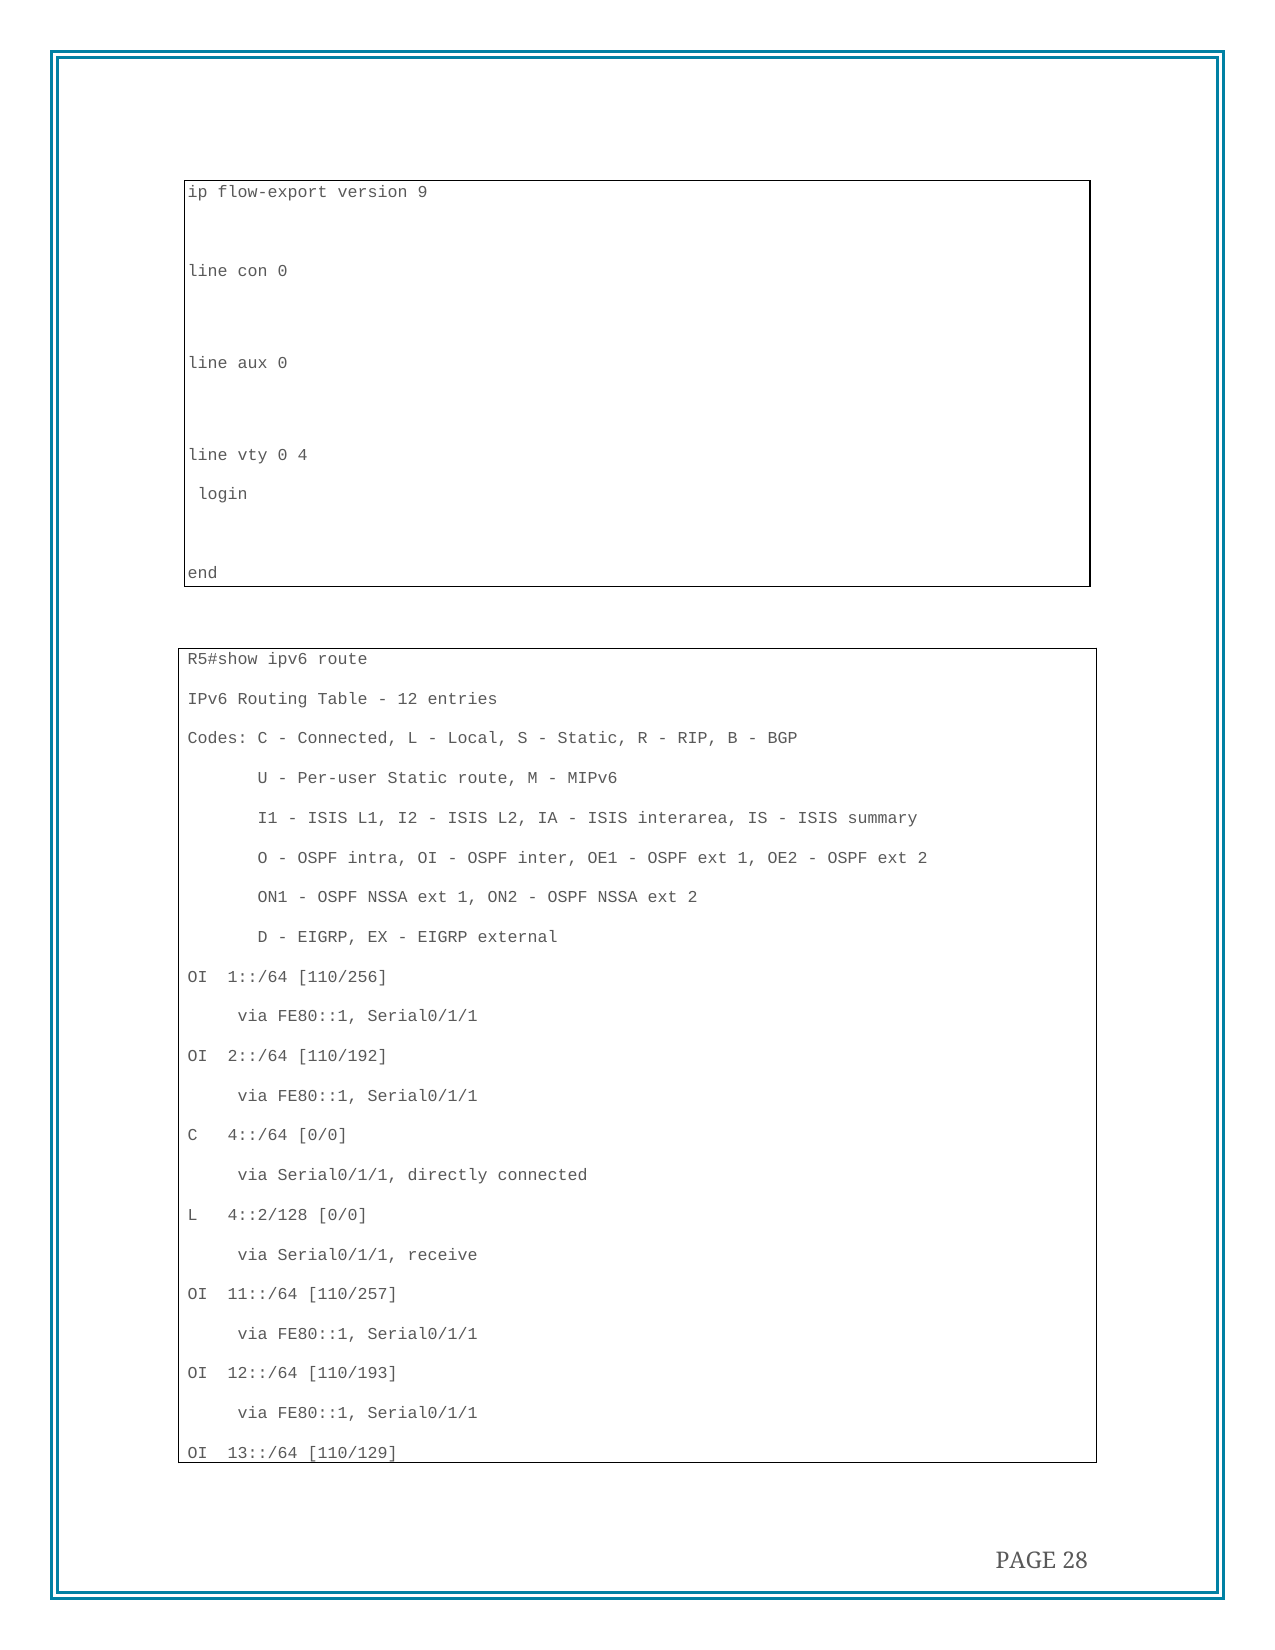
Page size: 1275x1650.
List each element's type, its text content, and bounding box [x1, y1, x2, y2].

text line vty 0 4 [185, 443, 1089, 465]
text OI 1::/64 [110/256] [179, 965, 1096, 987]
text via FE80::1, Serial0/1/1 [179, 1402, 1096, 1424]
text ip flow-export version 9 [185, 181, 1089, 202]
text via FE80::1, Serial0/1/1 [179, 1322, 1096, 1344]
text L 4::2/128 [0/0] [179, 1203, 1096, 1225]
text via FE80::1, Serial0/1/1 [179, 1084, 1096, 1106]
text R5#show ipv6 route [179, 649, 1096, 669]
text OI 12::/64 [110/193] [179, 1362, 1096, 1384]
text via Serial0/1/1, directly connected [179, 1163, 1096, 1186]
text U - Per-user Static route, M - MIPv6 [179, 767, 1096, 789]
text D - EIGRP, EX - EIGRP external [179, 925, 1096, 947]
text OI 2::/64 [110/192] [179, 1044, 1096, 1066]
text I1 - ISIS L1, I2 - ISIS L2, IA - ISIS interarea, IS - ISIS summary [179, 806, 1096, 828]
text OI 11::/64 [110/257] [179, 1283, 1096, 1304]
text via FE80::1, Serial0/1/1 [179, 1005, 1096, 1027]
text C 4::/64 [0/0] [179, 1124, 1096, 1146]
text via Serial0/1/1, receive [179, 1243, 1096, 1265]
text login [185, 483, 1089, 504]
text end [185, 562, 1089, 586]
text Codes: C - Connected, L - Local, S - Static, R - RIP, B - BGP [179, 727, 1096, 749]
text O - OSPF intra, OI - OSPF inter, OE1 - OSPF ext 1, OE2 - OSPF ext 2 [179, 846, 1096, 868]
text OI 13::/64 [110/129] [179, 1441, 1096, 1462]
text line aux 0 [185, 351, 1089, 373]
text IPv6 Routing Table - 12 entries [179, 687, 1096, 709]
text line con 0 [185, 259, 1089, 281]
text ON1 - OSPF NSSA ext 1, ON2 - OSPF NSSA ext 2 [179, 886, 1096, 908]
